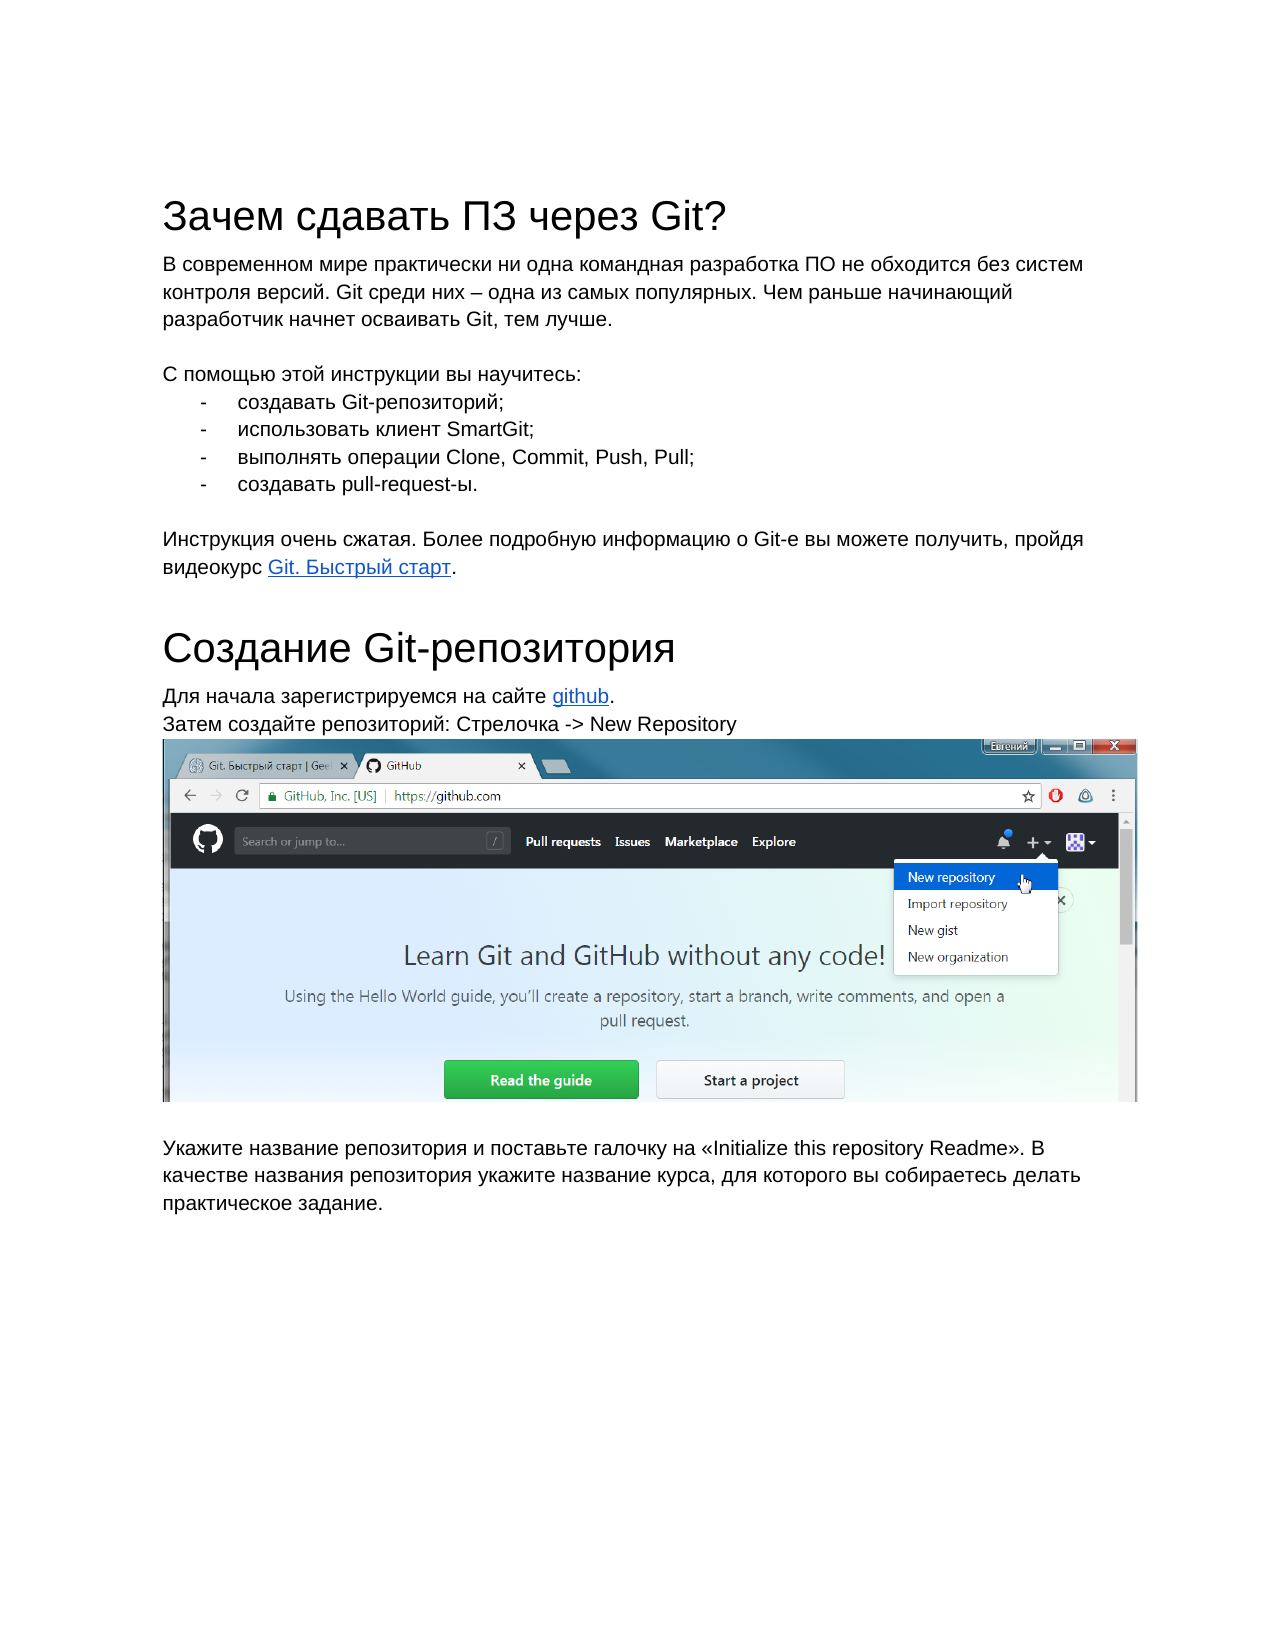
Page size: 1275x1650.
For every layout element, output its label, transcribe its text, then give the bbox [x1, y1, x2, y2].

picture [162, 739, 1138, 1102]
subtitle Зачем сдавать ПЗ через Git? [162, 192, 1125, 239]
text Затем создайте репозиторий: Стрелочка -> New Repository [162, 712, 1125, 736]
list создавать pull-request-ы. [200, 472, 1125, 496]
list использовать клиент SmartGit; [200, 417, 1125, 441]
text Для начала зарегистрируемся на сайте github. [162, 684, 1125, 708]
text Укажите название репозитория и поставьте галочку на «Initialize this repository Readme». В качестве названия репозитория укажите название курса, для которого вы собираетесь делать практическое задание. [162, 1136, 1125, 1215]
text Инструкция очень сжатая. Более подробную информацию о Git-е вы можете получить, пройдя видеокурс Git. Быстрый старт. [162, 527, 1125, 578]
text С помощью этой инструкции вы научитесь: [162, 362, 1125, 386]
subtitle Создание Git-репозитория [162, 624, 1125, 672]
list выполнять операции Clone, Commit, Push, Pull; [200, 444, 1125, 468]
list создавать Git-репозиторий; [200, 389, 1125, 413]
text В современном мире практически ни одна командная разработка ПО не обходится без систем контроля версий. Git среди них – одна из самых популярных. Чем раньше начинающий разработчик начнет осваивать Git, тем лучше. [162, 252, 1125, 331]
